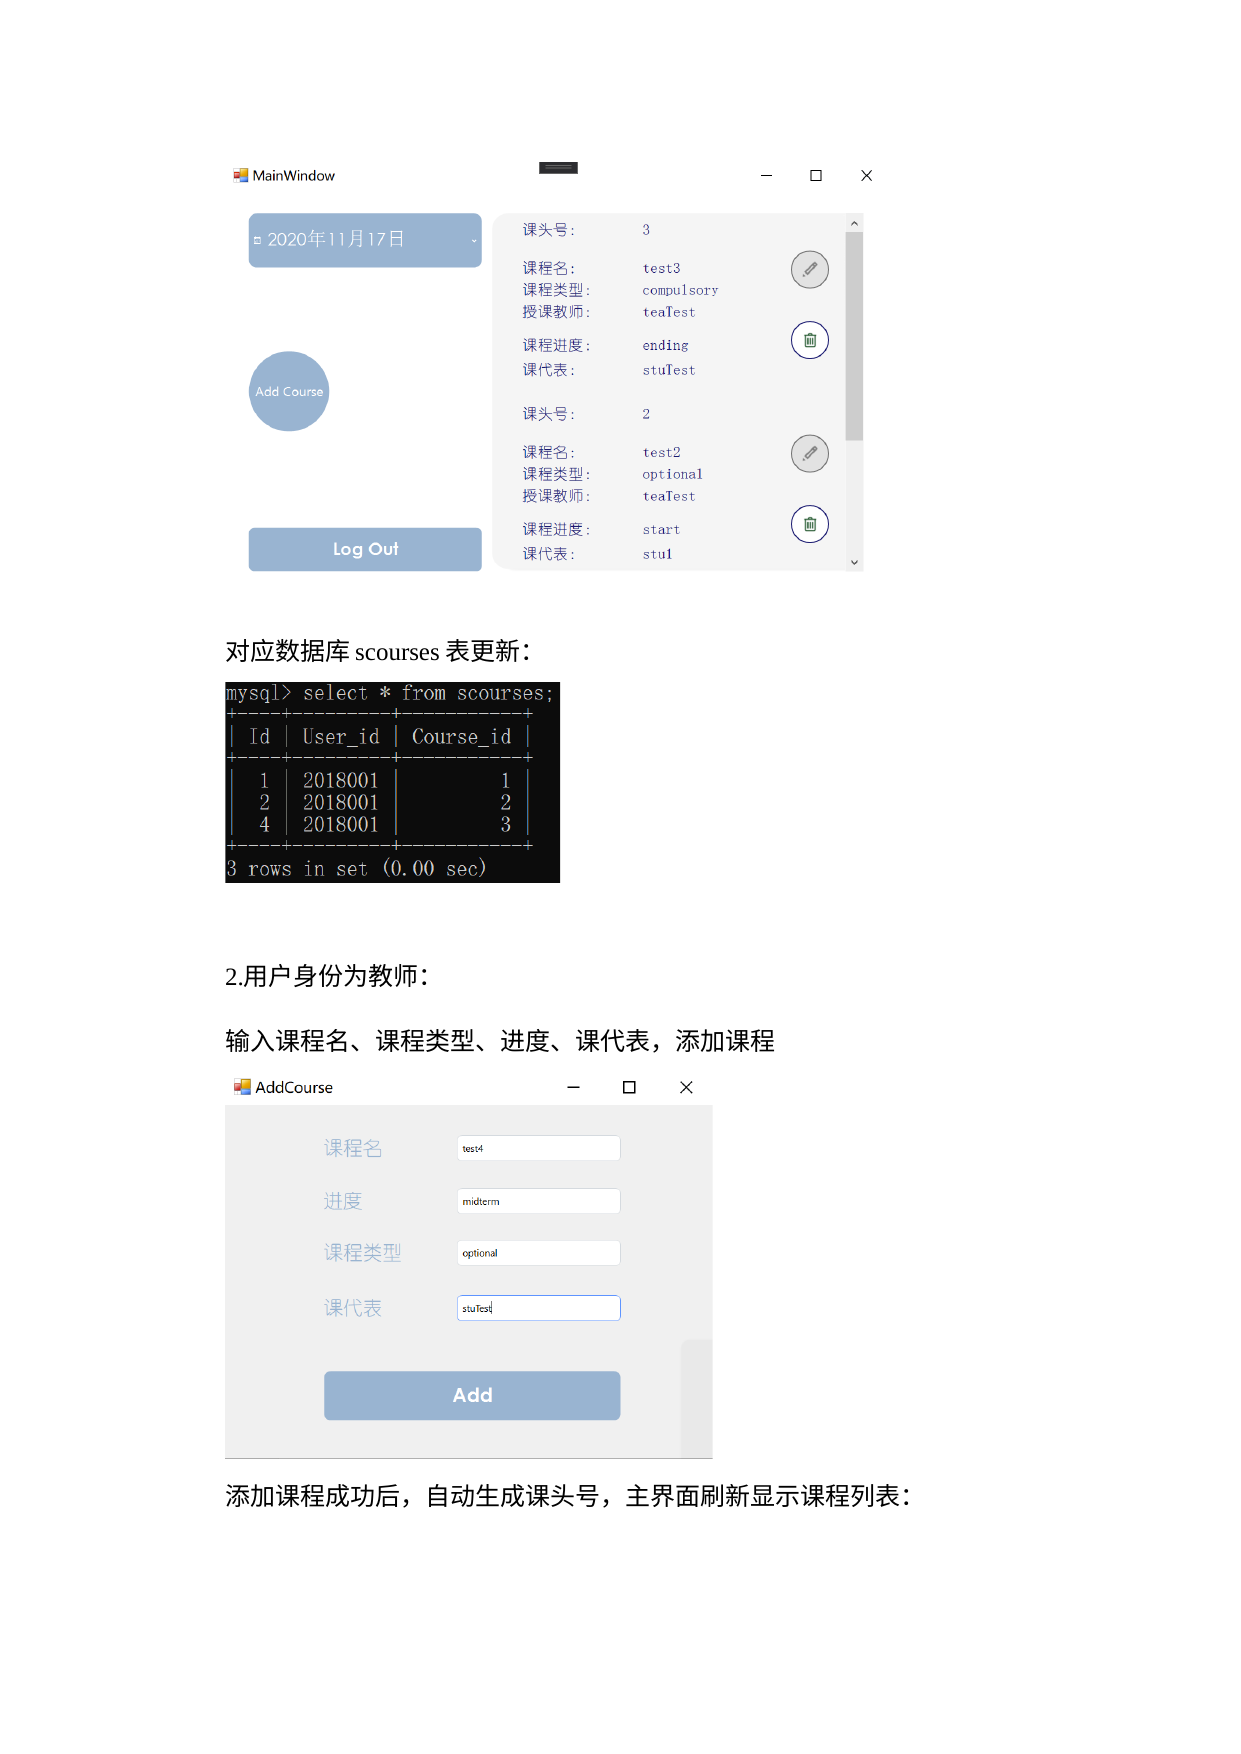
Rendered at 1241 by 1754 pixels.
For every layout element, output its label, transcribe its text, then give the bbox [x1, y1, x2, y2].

picture [225, 1072, 713, 1459]
list 对应数据库scourses表更新： [225, 617, 1053, 682]
list 添加课程成功后，自动生成课头号，主界面刷新显示课程列表： [225, 1462, 1053, 1527]
picture [225, 682, 561, 883]
list 输入课程名、课程类型、进度、课代表，添加课程 [225, 1007, 1053, 1072]
list 2.用户身份为教师： [225, 942, 1053, 1007]
picture [225, 162, 892, 597]
